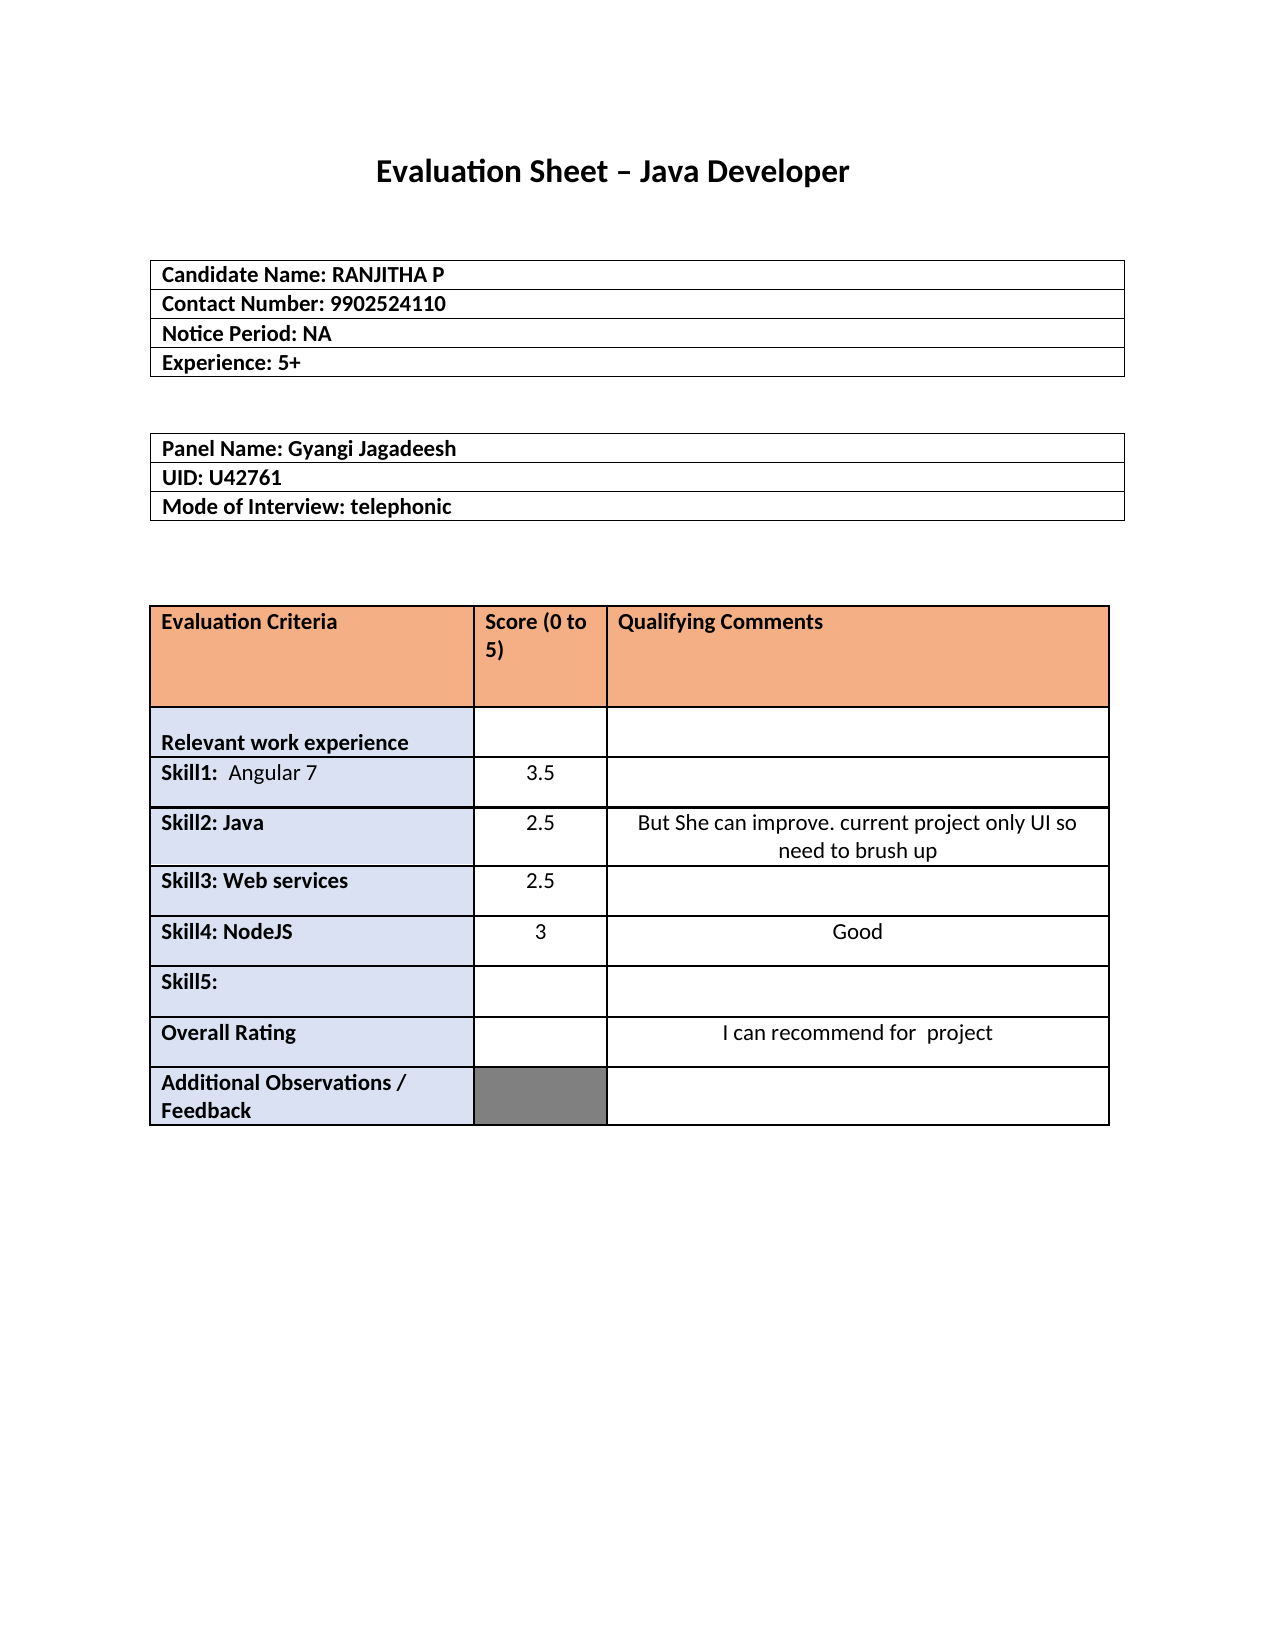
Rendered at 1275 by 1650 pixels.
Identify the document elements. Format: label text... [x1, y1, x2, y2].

table_cell 3 [475, 917, 606, 965]
table_cell [608, 867, 1108, 915]
table_cell 2.5 [475, 867, 606, 915]
table_cell Skill4: NodeJS [151, 917, 473, 965]
table_header Evaluation Criteria [151, 607, 473, 706]
table_cell Contact Number: 9902524110 [151, 290, 1124, 318]
table_cell [475, 708, 606, 756]
table_header Score (0 to 5) [475, 607, 606, 706]
table_header Candidate Name: RANJITHA P [151, 261, 1124, 288]
table_cell I can recommend for project [608, 1018, 1108, 1066]
table_cell [475, 967, 606, 1016]
table_cell Mode of Interview: telephonic [151, 492, 1124, 520]
table_cell [608, 758, 1108, 806]
table_cell Good [608, 917, 1108, 965]
table_cell Skill3: Web services [151, 867, 473, 915]
table_cell UID: U42761 [151, 463, 1124, 491]
table_cell Overall Rating [151, 1018, 473, 1066]
table_cell But She can improve. current project only UI so need to brush up [608, 809, 1108, 864]
table_cell [608, 967, 1108, 1016]
table_cell Skill1: Angular 7 [151, 758, 473, 806]
table_cell [475, 1068, 606, 1124]
table_cell Notice Period: NA [151, 319, 1124, 347]
text Evaluation Sheet – Java Developer [150, 150, 1125, 191]
table_header Panel Name: Gyangi Jagadeesh [151, 434, 1124, 462]
table_cell Additional Observations / Feedback [151, 1068, 473, 1124]
table_cell [608, 1068, 1108, 1124]
table_cell Skill5: [151, 967, 473, 1016]
table_cell [475, 1018, 606, 1066]
table_cell Skill2: Java [151, 809, 473, 864]
table_cell [608, 708, 1108, 756]
table_cell Relevant work experience [151, 708, 473, 756]
table_cell 3.5 [475, 758, 606, 806]
table_header Qualifying Comments [608, 607, 1108, 706]
table_cell 2.5 [475, 809, 606, 864]
table_cell Experience: 5+ [151, 348, 1124, 376]
